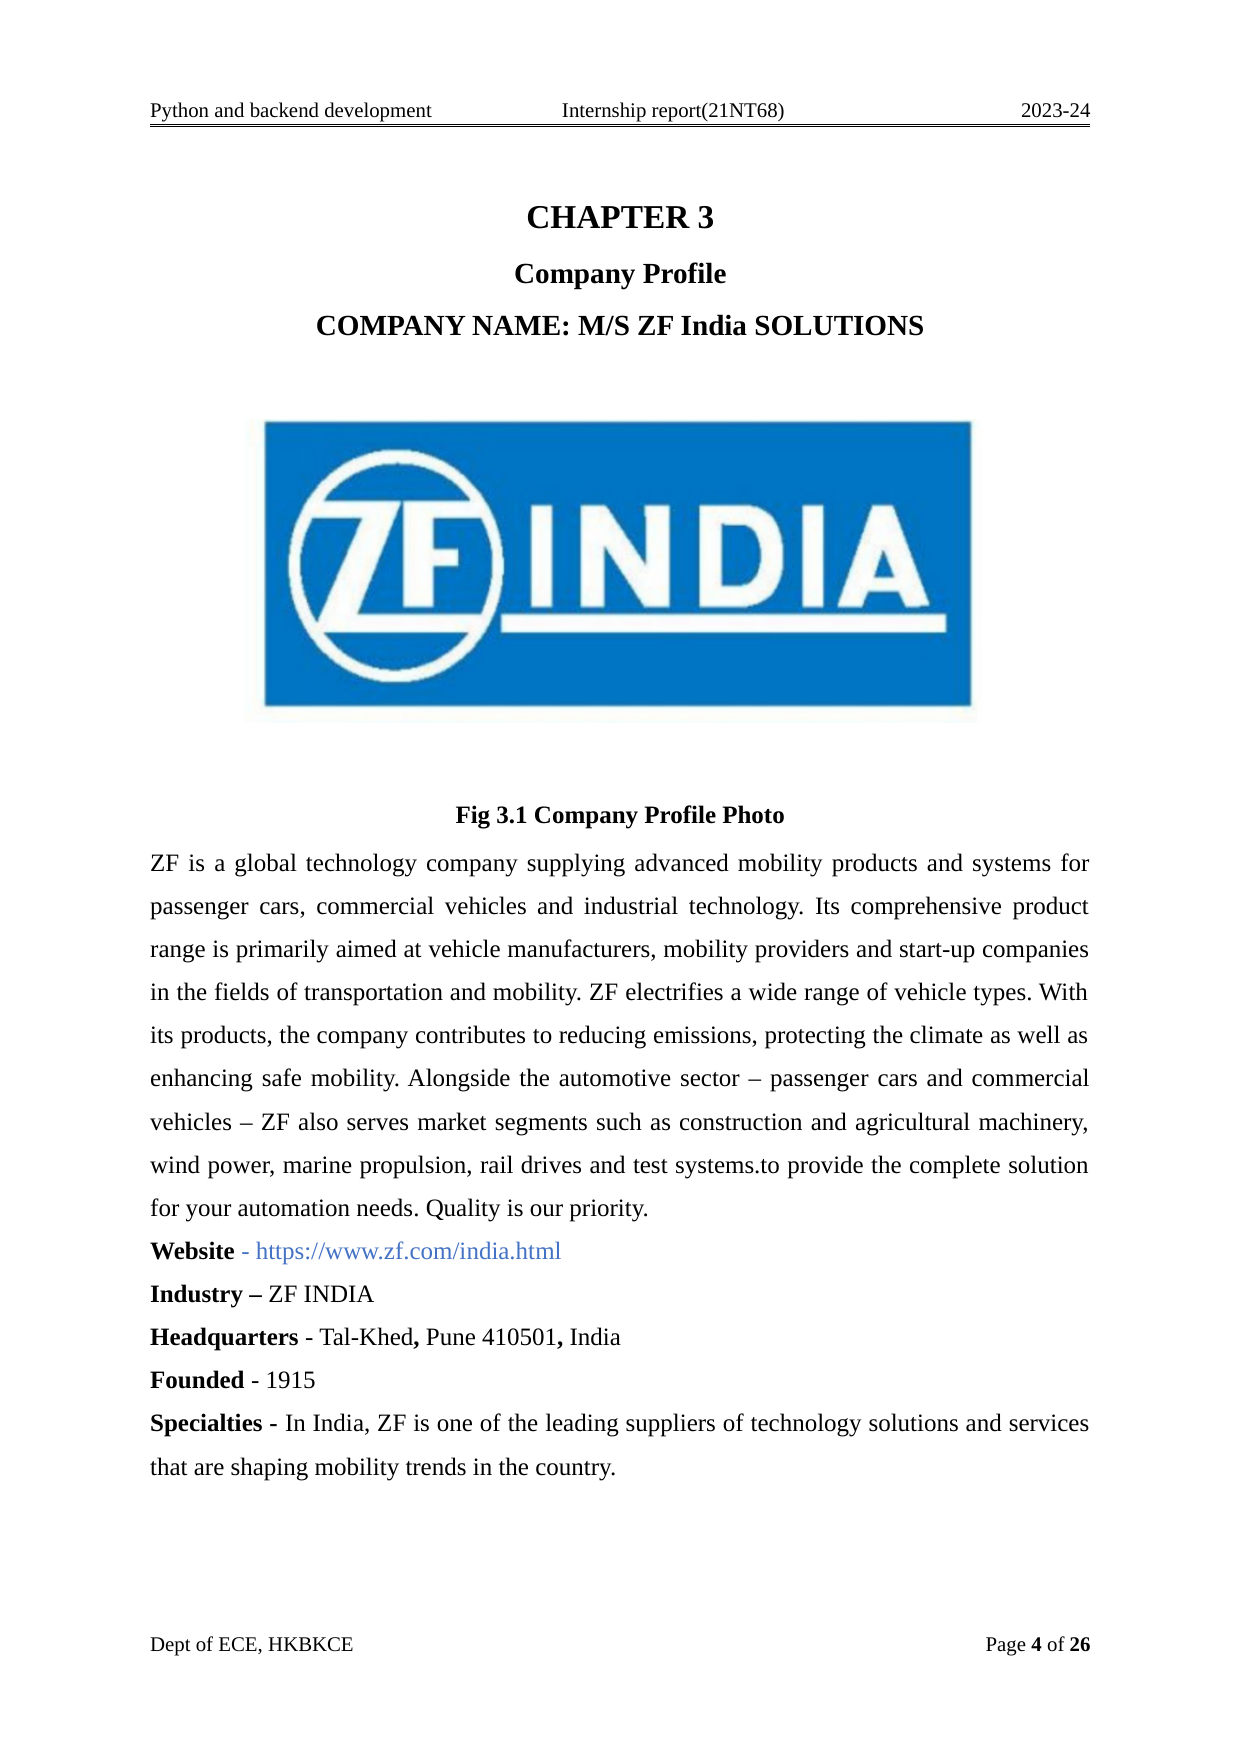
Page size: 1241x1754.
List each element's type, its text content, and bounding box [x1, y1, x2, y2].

text CHAPTER 3 [150, 198, 1090, 236]
text Specialties - In India, ZF is one of the leading suppliers of technology solutions and services that are shaping mobility trends in the country. [150, 1408, 1090, 1480]
text Founded - 1915 [150, 1365, 1090, 1394]
text Headquarters - Tal-Khed, Pune 410501, India [150, 1322, 1090, 1351]
text Website - https://www.zf.com/india.html [150, 1236, 1090, 1265]
text COMPANY NAME: M/S ZF India SOLUTIONS [150, 308, 1090, 342]
text Company Profile [150, 256, 1090, 289]
text Fig 3.1 Company Profile Photo [150, 800, 1090, 829]
text Industry – ZF INDIA [150, 1279, 1090, 1308]
picture [243, 419, 983, 723]
text ZF is a global technology company supplying advanced mobility products and systems for passenger cars, commercial vehicles and industrial technology. Its comprehensive product range is primarily aimed at vehicle manufacturers, mobility providers and start-up companies in the fields of transportation and mobility. ZF electrifies a wide range of vehicle types. With its products, the company contributes to reducing emissions, protecting the climate as well as enhancing safe mobility. Alongside the automotive sector – passenger cars and commercial vehicles – ZF also serves market segments such as construction and agricultural machinery, wind power, marine propulsion, rail drives and test systems.to provide the complete solution for your automation needs. Quality is our priority. [150, 848, 1090, 1222]
